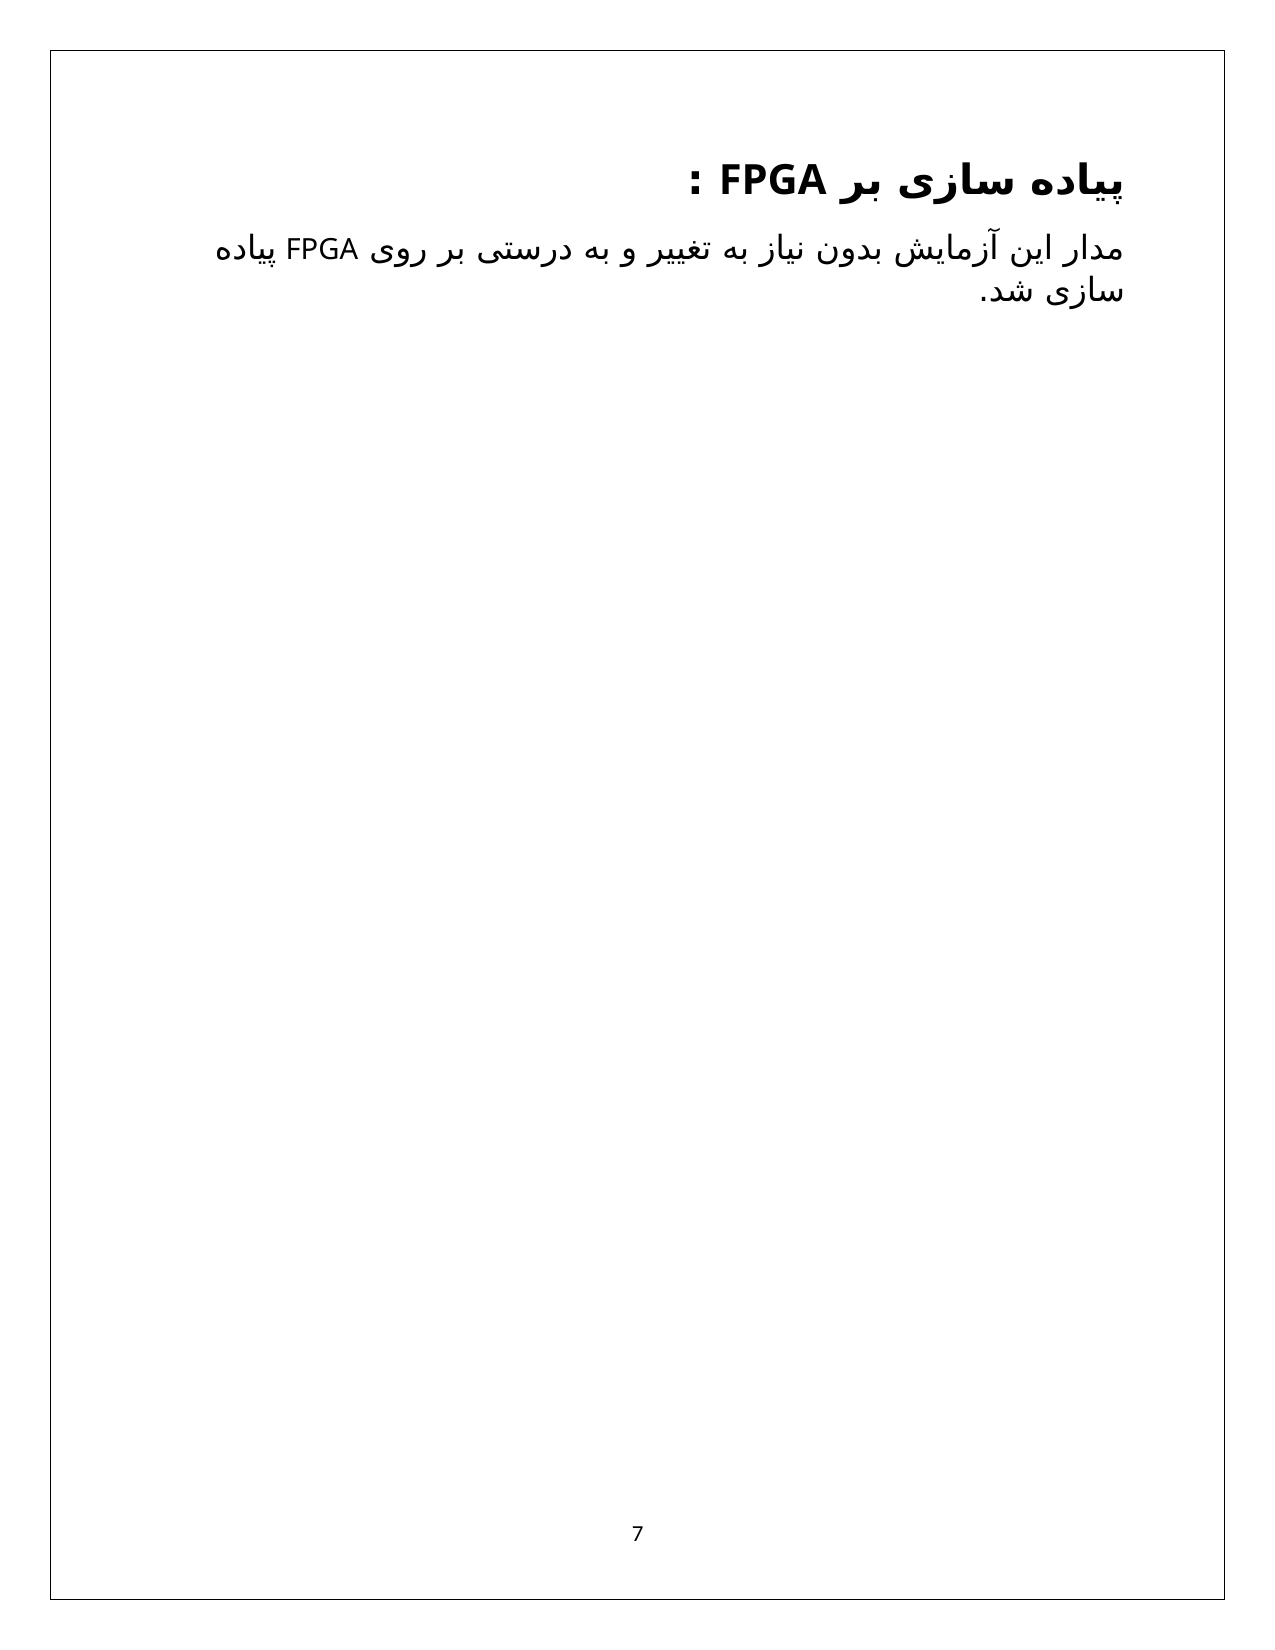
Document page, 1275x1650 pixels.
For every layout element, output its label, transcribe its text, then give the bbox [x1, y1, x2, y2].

text پیاده سازی بر FPGA : [150, 150, 1125, 207]
text مدار این آزمایش بدون نیاز به تغییر و به درستی بر روی FPGA پیاده سازی شد. [150, 228, 1125, 309]
